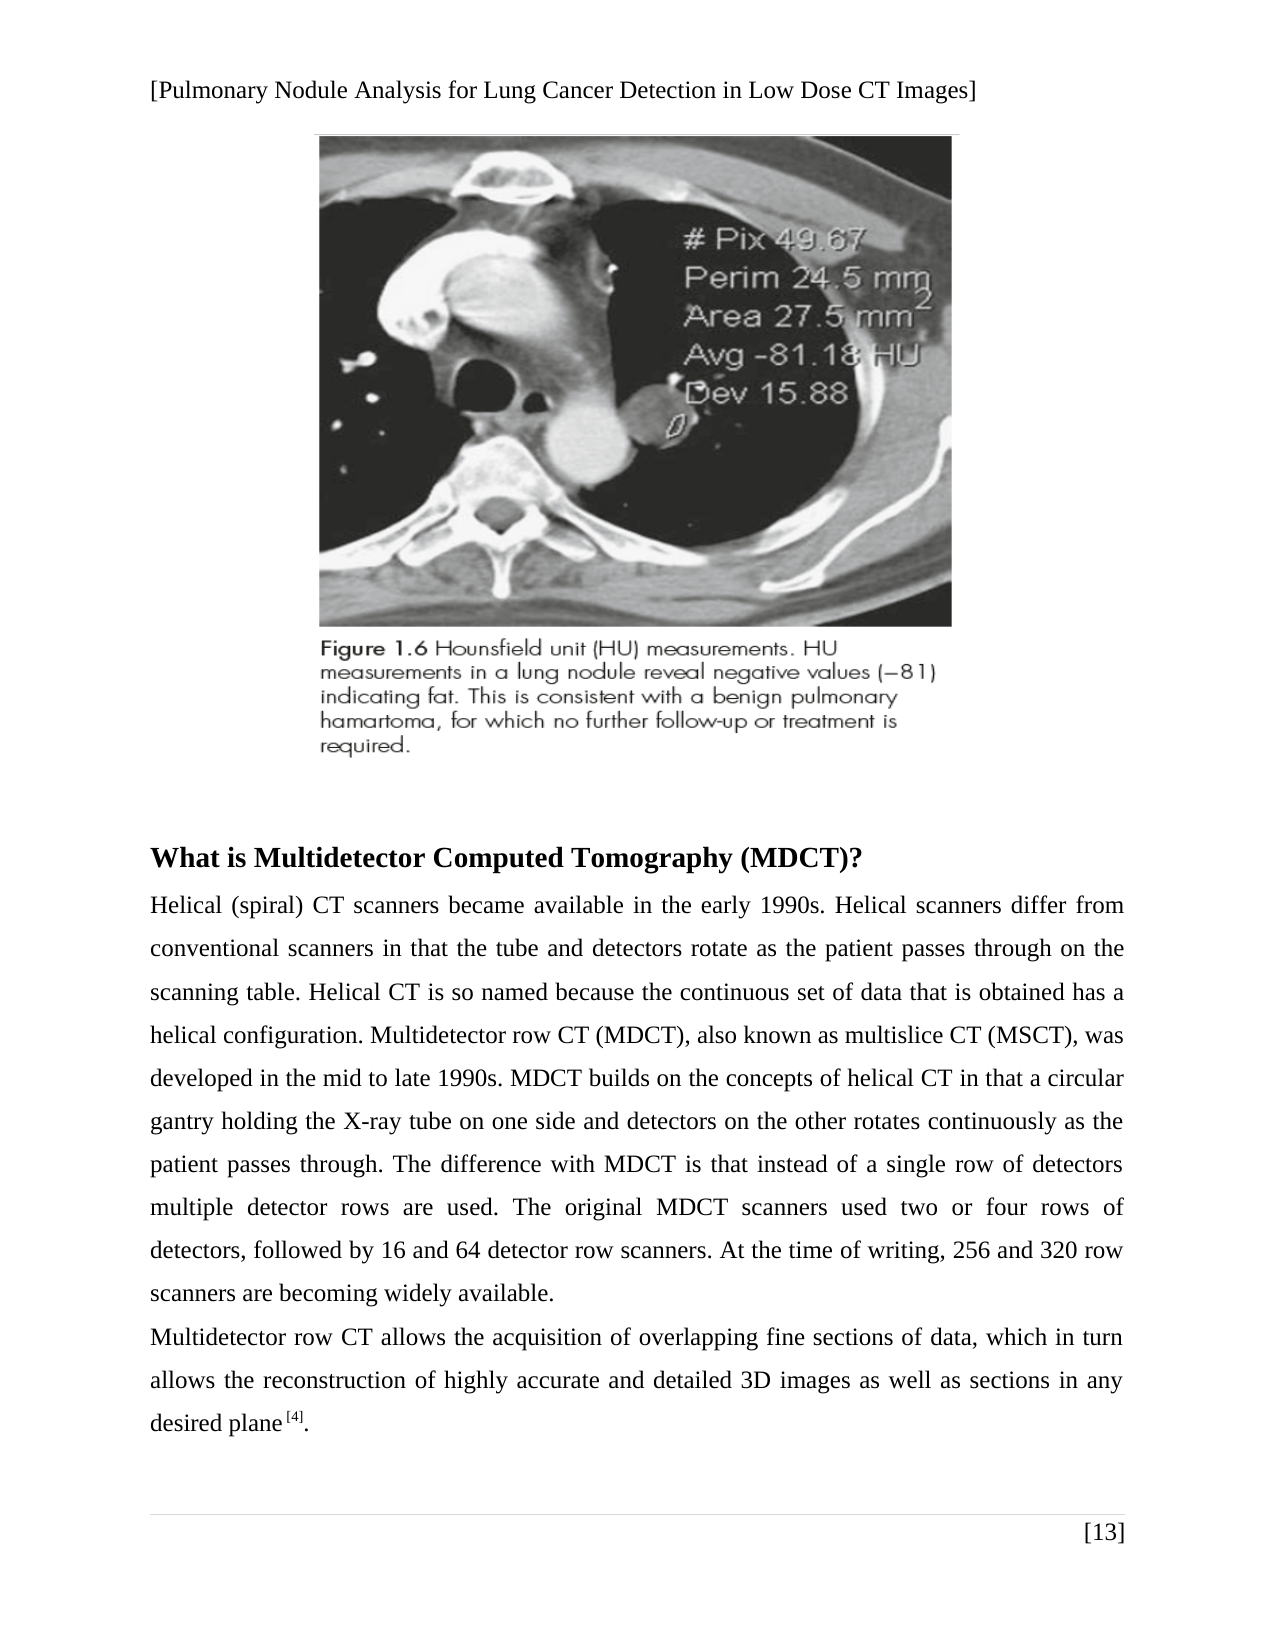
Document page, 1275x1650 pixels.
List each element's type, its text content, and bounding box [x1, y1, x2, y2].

text Helical (spiral) CT scanners became available in the early 1990s. Helical scanners differ from conventional scanners in that the tube and detectors rotate as the patient passes through on the scanning table. Helical CT is so named because the continuous set of data that is obtained has a helical configuration. Multidetector row CT (MDCT), also known as multislice CT (MSCT), was developed in the mid to late 1990s. MDCT builds on the concepts of helical CT in that a circular gantry holding the X-ray tube on one side and detectors on the other rotates continuously as the patient passes through. The difference with MDCT is that instead of a single row of detectors multiple detector rows are used. The original MDCT scanners used two or four rows of detectors, followed by 16 and 64 detector row scanners. At the time of writing, 256 and 320 row scanners are becoming widely available. [150, 890, 1125, 1307]
picture [314, 134, 960, 764]
text Multidetector row CT allows the acquisition of overlapping fine sections of data, which in turn allows the reconstruction of highly accurate and detailed 3D images as well as sections in any desired plane [4]. [150, 1322, 1125, 1437]
text What is Multidetector Computed Tomography (MDCT)? [150, 840, 1125, 873]
